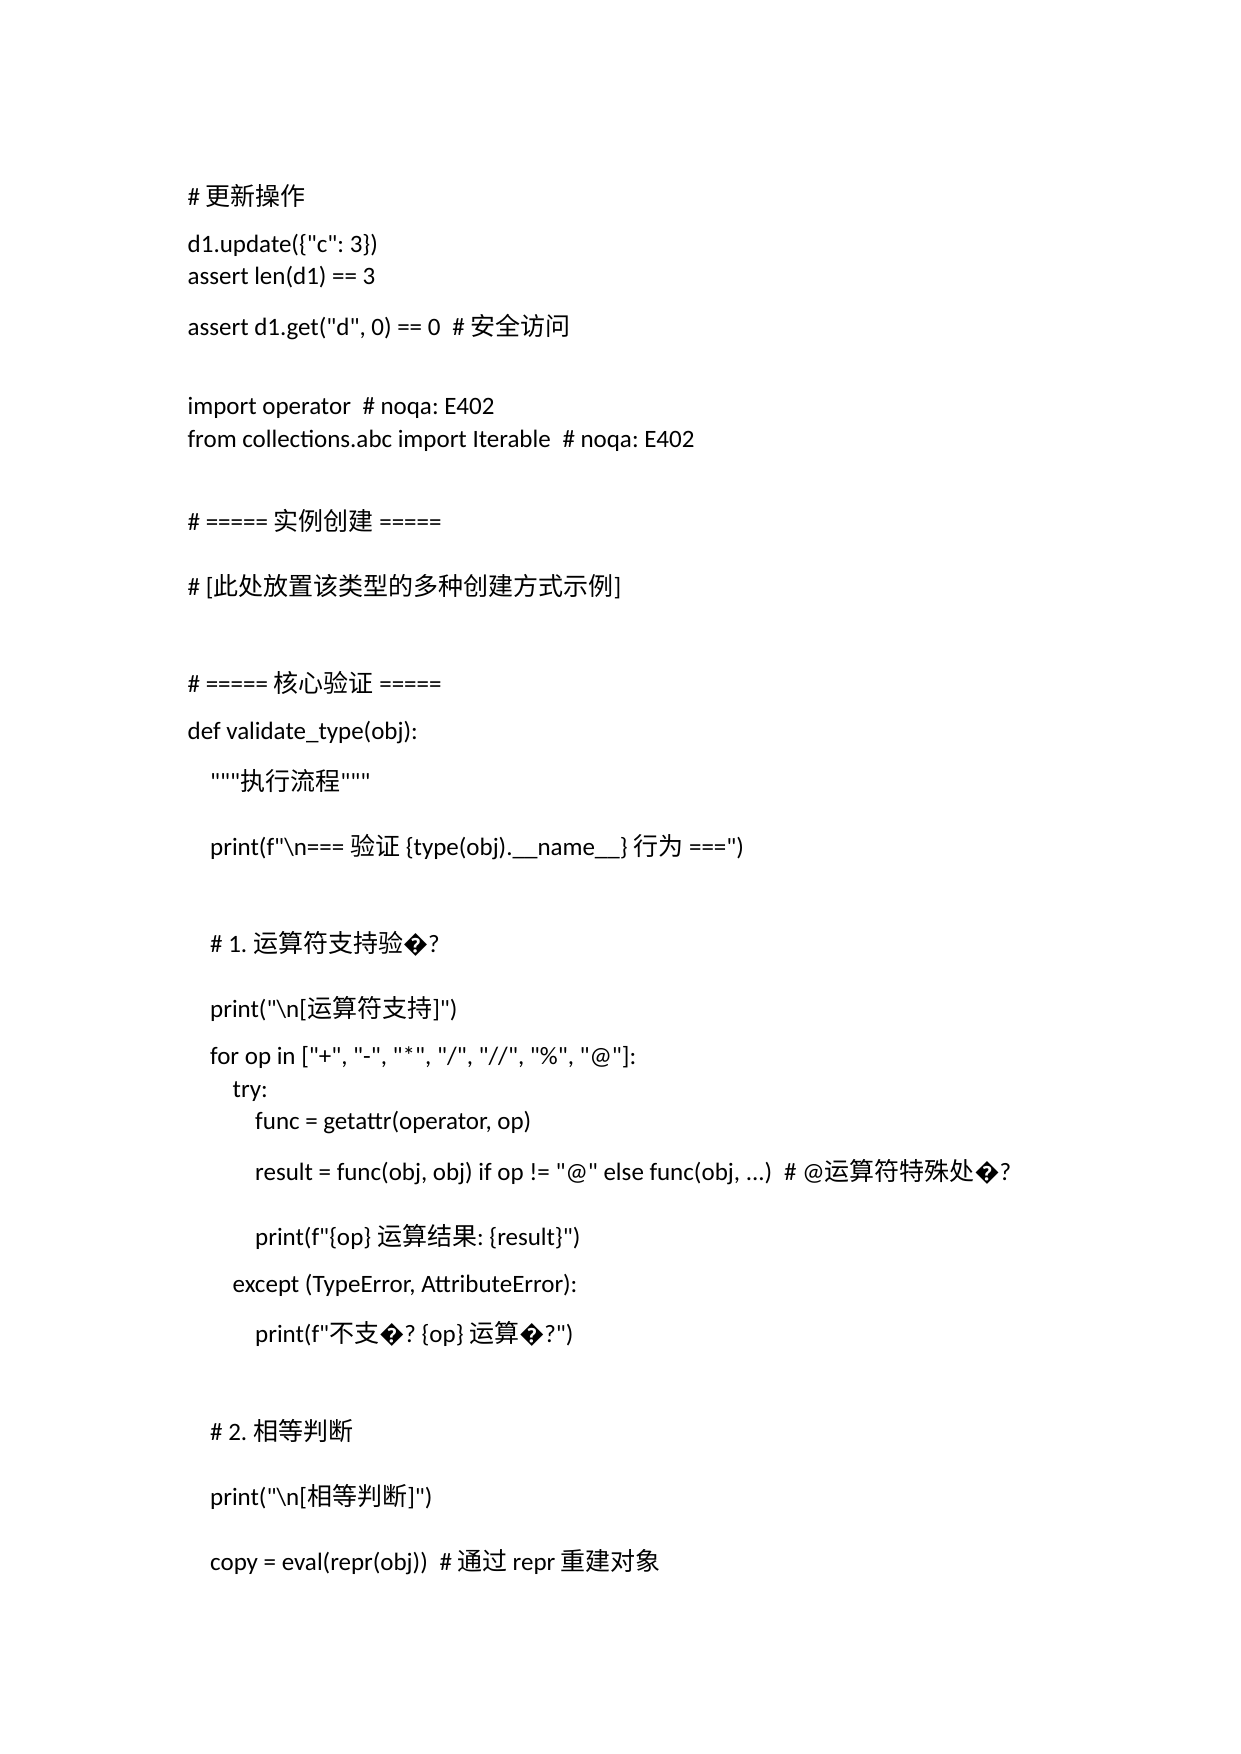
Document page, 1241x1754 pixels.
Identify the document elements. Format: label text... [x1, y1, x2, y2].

text import operator # noqa: E402 [187, 389, 1053, 422]
text from collections.abc import Iterable # noqa: E402 [187, 422, 1053, 454]
text func = getattr(operator, op) [187, 1104, 1053, 1137]
text # ===== 实例创建 ===== [187, 487, 1053, 552]
text assert d1.get("d", 0) == 0 # 安全访问 [187, 292, 1053, 357]
text # 2. 相等判断 [187, 1397, 1053, 1462]
text print("\n[运算符支持]") [187, 974, 1053, 1039]
text # 1. 运算符支持验�? [187, 909, 1053, 974]
text print(f"不支�? {op} 运算�?") [187, 1299, 1053, 1364]
text # 更新操作 [187, 162, 1053, 227]
text def validate_type(obj): [187, 714, 1053, 747]
text d1.update({"c": 3}) [187, 227, 1053, 259]
text copy = eval(repr(obj)) # 通过repr重建对象 [187, 1527, 1053, 1592]
text try: [187, 1072, 1053, 1104]
text result = func(obj, obj) if op != "@" else func(obj, ...) # @运算符特殊处�? [187, 1137, 1053, 1202]
text print("\n[相等判断]") [187, 1462, 1053, 1527]
text # ===== 核心验证 ===== [187, 649, 1053, 714]
text print(f"\n=== 验证 {type(obj).__name__} 行为 ===") [187, 812, 1053, 877]
text assert len(d1) == 3 [187, 259, 1053, 292]
text for op in ["+", "-", "*", "/", "//", "%", "@"]: [187, 1039, 1053, 1072]
text # [此处放置该类型的多种创建方式示例] [187, 552, 1053, 617]
text print(f"{op} 运算结果: {result}") [187, 1202, 1053, 1267]
text except (TypeError, AttributeError): [187, 1267, 1053, 1299]
text """执行流程""" [187, 747, 1053, 812]
